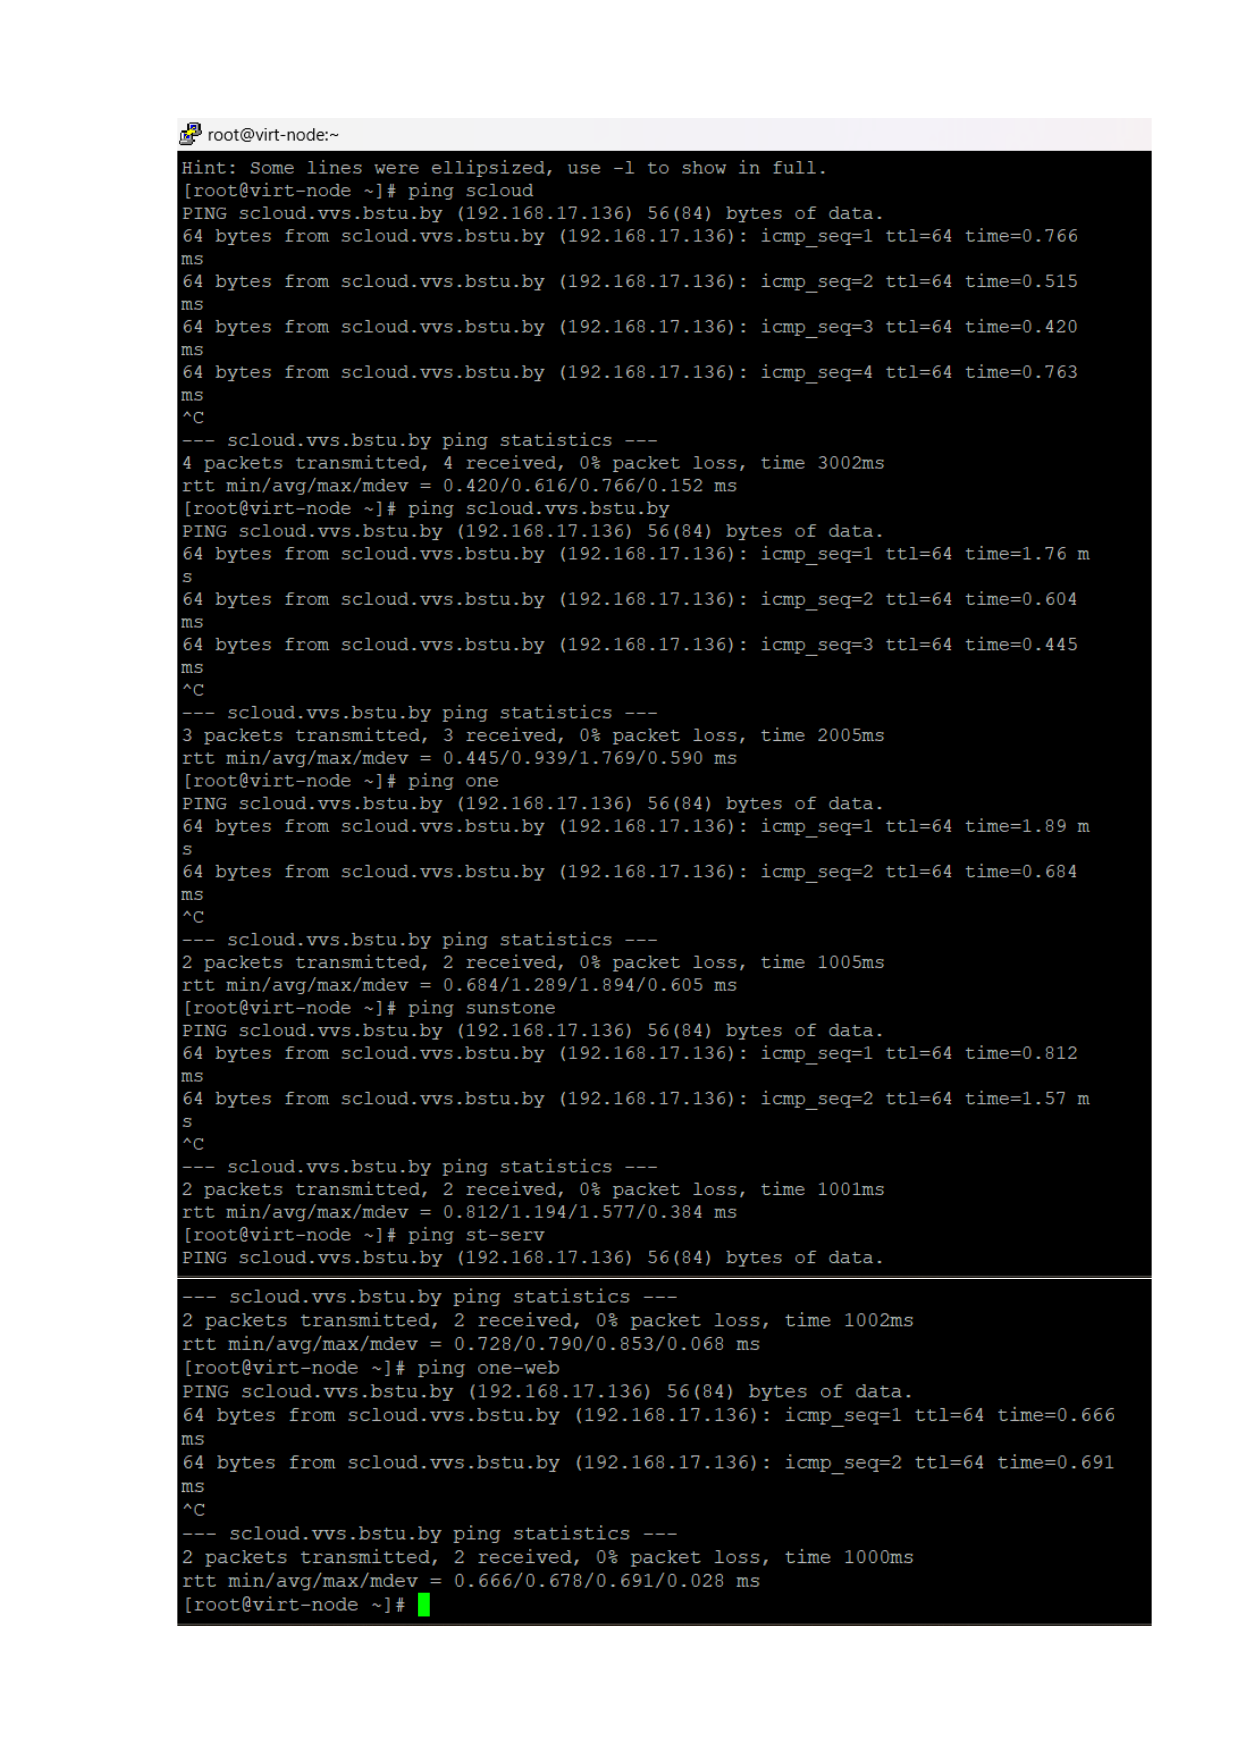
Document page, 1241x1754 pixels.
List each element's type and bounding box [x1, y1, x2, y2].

picture [177, 1279, 1152, 1626]
picture [177, 118, 1152, 1278]
